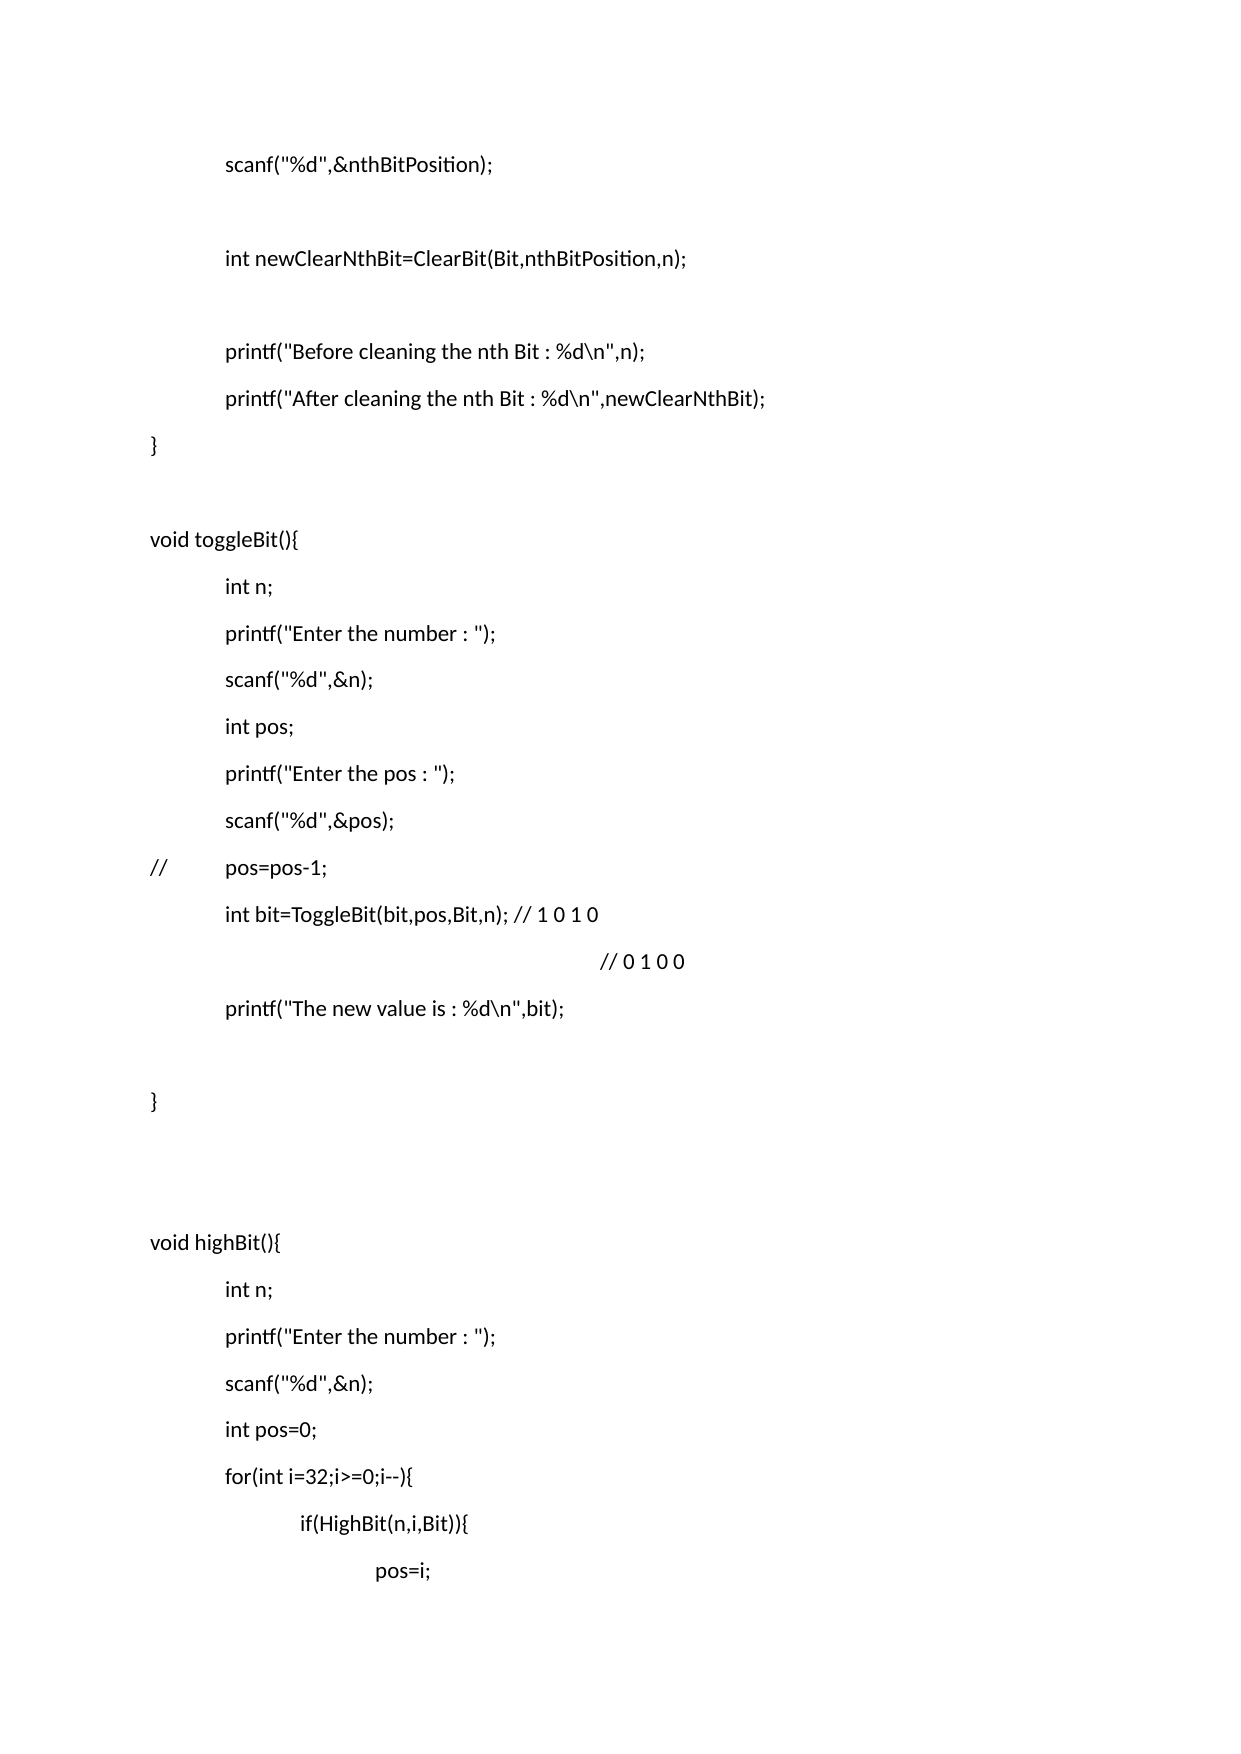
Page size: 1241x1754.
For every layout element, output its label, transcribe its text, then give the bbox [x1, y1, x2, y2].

text int newClearNthBit=ClearBit(Bit,nthBitPosition,n); [150, 244, 1090, 272]
text printf("Enter the pos : "); [150, 759, 1090, 787]
text printf("Enter the number : "); [150, 619, 1090, 647]
text pos=i; [150, 1556, 1090, 1584]
text } [150, 1087, 1090, 1116]
text printf("The new value is : %d\n",bit); [150, 994, 1090, 1022]
text int pos=0; [150, 1416, 1090, 1444]
text } [150, 431, 1090, 459]
text scanf("%d",&n); [150, 666, 1090, 694]
text // pos=pos-1; [150, 853, 1090, 881]
text void highBit(){ [150, 1228, 1090, 1256]
text int n; [150, 572, 1090, 600]
text printf("After cleaning the nth Bit : %d\n",newClearNthBit); [150, 384, 1090, 412]
text scanf("%d",&n); [150, 1369, 1090, 1397]
text scanf("%d",&pos); [150, 806, 1090, 834]
text for(int i=32;i>=0;i--){ [150, 1462, 1090, 1491]
text scanf("%d",&nthBitPosition); [150, 150, 1090, 178]
text int bit=ToggleBit(bit,pos,Bit,n); // 1 0 1 0 [150, 900, 1090, 928]
text printf("Before cleaning the nth Bit : %d\n",n); [150, 337, 1090, 366]
text printf("Enter the number : "); [150, 1322, 1090, 1350]
text if(HighBit(n,i,Bit)){ [150, 1509, 1090, 1537]
text void toggleBit(){ [150, 525, 1090, 553]
text // 0 1 0 0 [150, 947, 1090, 975]
text int pos; [150, 712, 1090, 741]
text int n; [150, 1275, 1090, 1303]
